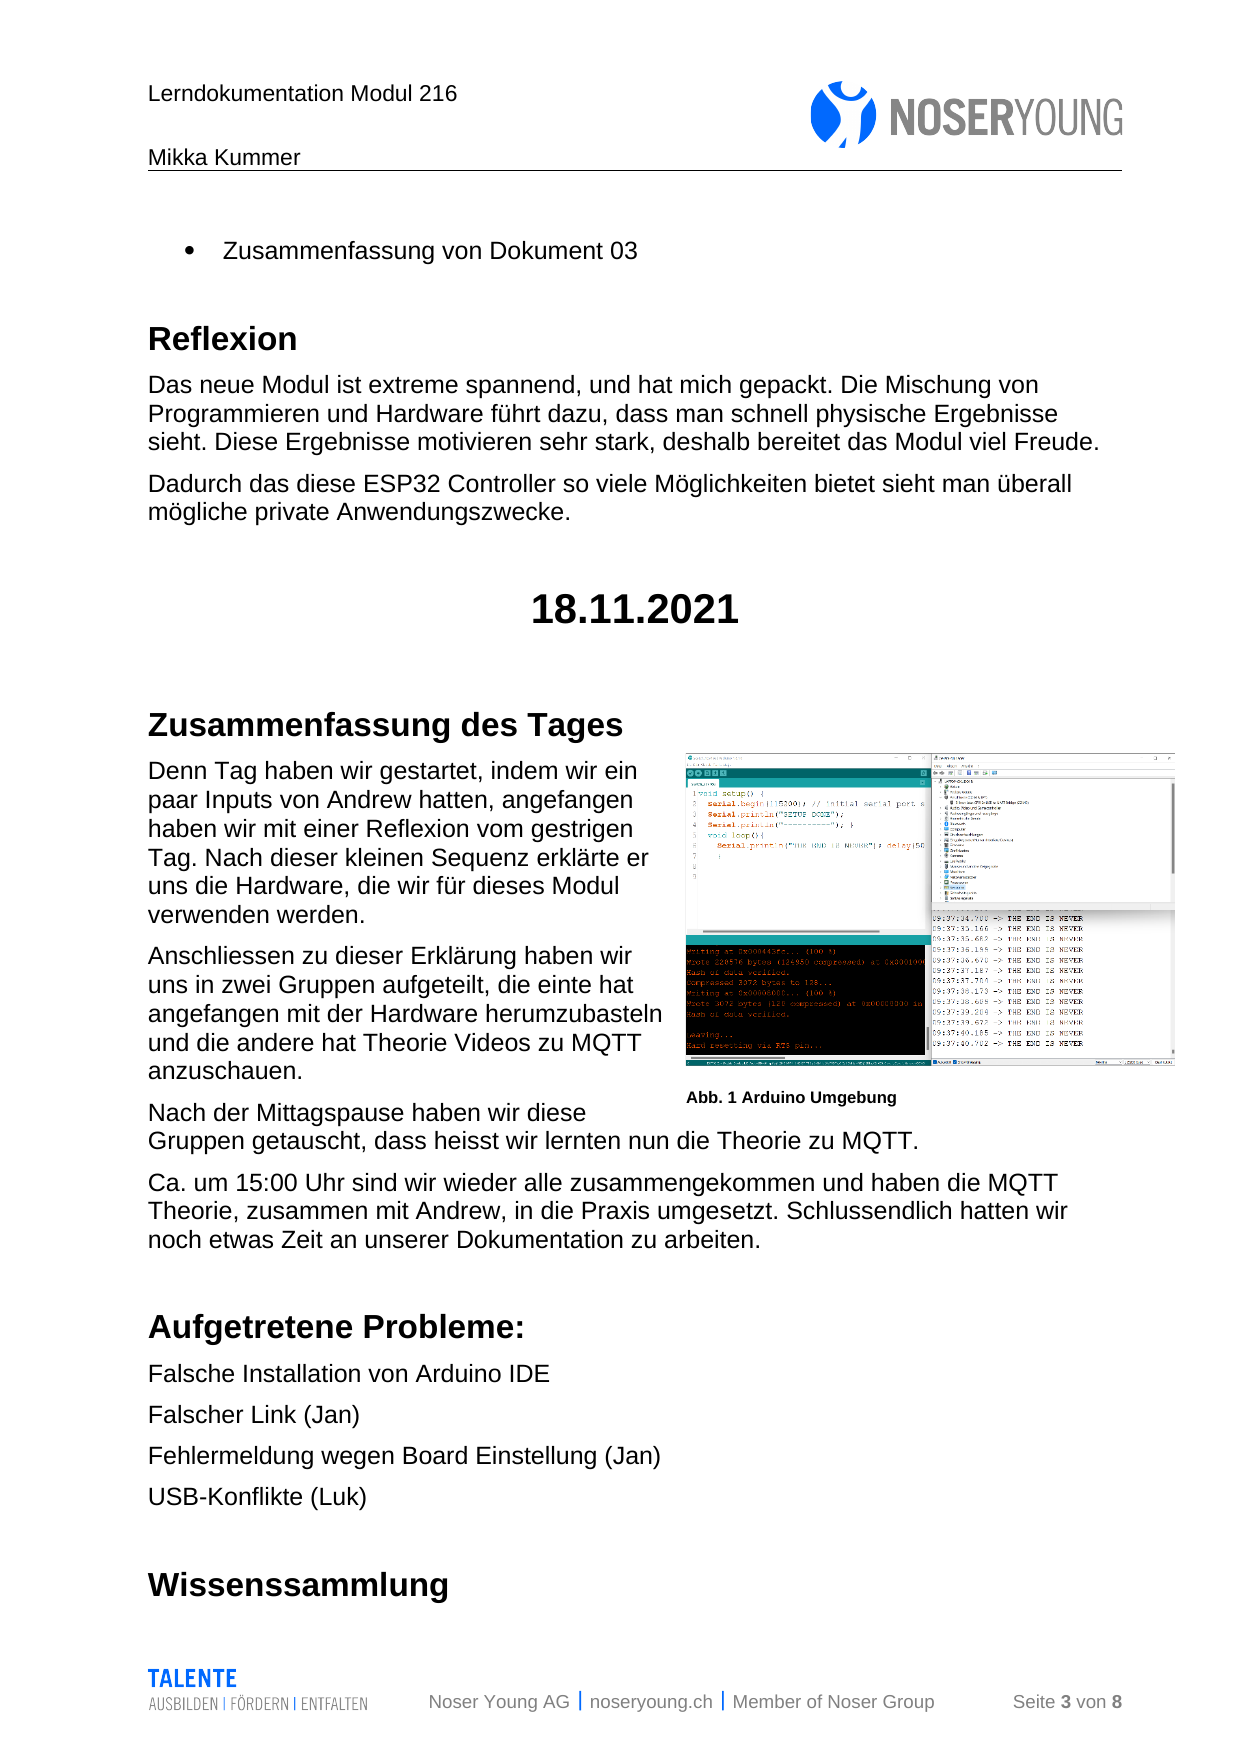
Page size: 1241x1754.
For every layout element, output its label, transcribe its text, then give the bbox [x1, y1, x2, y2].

text Das neue Modul ist extreme spannend, und hat mich gepackt. Die Mischung von Programmieren und Hardware führt dazu, dass man schnell physische Ergebnisse sieht. Diese Ergebnisse motivieren sehr stark, deshalb bereitet das Modul viel Freude. [148, 370, 1122, 456]
text 18.11.2021 [148, 584, 1122, 632]
text Reflexion [148, 319, 1122, 357]
text Aufgetretene Probleme: [148, 1308, 1122, 1346]
text Anschliessen zu dieser Erklärung haben wir uns in zwei Gruppen aufgeteilt, die einte hat angefangen mit der Hardware herumzubasteln und die andere hat Theorie Videos zu MQTT anzuschauen. [148, 941, 1122, 1085]
text USB-Konflikte (Luk) [148, 1482, 1122, 1511]
list Zusammenfassung von Dokument 03 [185, 236, 1122, 265]
text Zusammenfassung des Tages [148, 705, 1122, 744]
text Nach der Mittagspause haben wir diese Gruppen getauscht, dass heisst wir lernten nun die Theorie zu MQTT. [148, 1098, 1122, 1155]
picture [147, 1665, 368, 1714]
picture [685, 753, 1175, 1066]
text Falsche Installation von Arduino IDE [148, 1358, 1122, 1387]
picture [810, 81, 1123, 148]
text Ca. um 15:00 Uhr sind wir wieder alle zusammengekommen und haben die MQTT Theorie, zusammen mit Andrew, in die Praxis umgesetzt. Schlussendlich hatten wir noch etwas Zeit an unserer Dokumentation zu arbeiten. [148, 1168, 1122, 1254]
text Fehlermeldung wegen Board Einstellung (Jan) [148, 1441, 1122, 1470]
text Falscher Link (Jan) [148, 1400, 1122, 1428]
text Dadurch das diese ESP32 Controller so viele Möglichkeiten bietet sieht man überall mögliche private Anwendungszwecke. [148, 468, 1122, 526]
text Wissenssammlung [148, 1565, 1122, 1603]
text Denn Tag haben wir gestartet, indem wir ein paar Inputs von Andrew hatten, angefangen haben wir mit einer Reflexion vom gestrigen Tag. Nach dieser kleinen Sequenz erklärte er uns die Hardware, die wir für dieses Modul verwenden werden. [148, 756, 685, 929]
